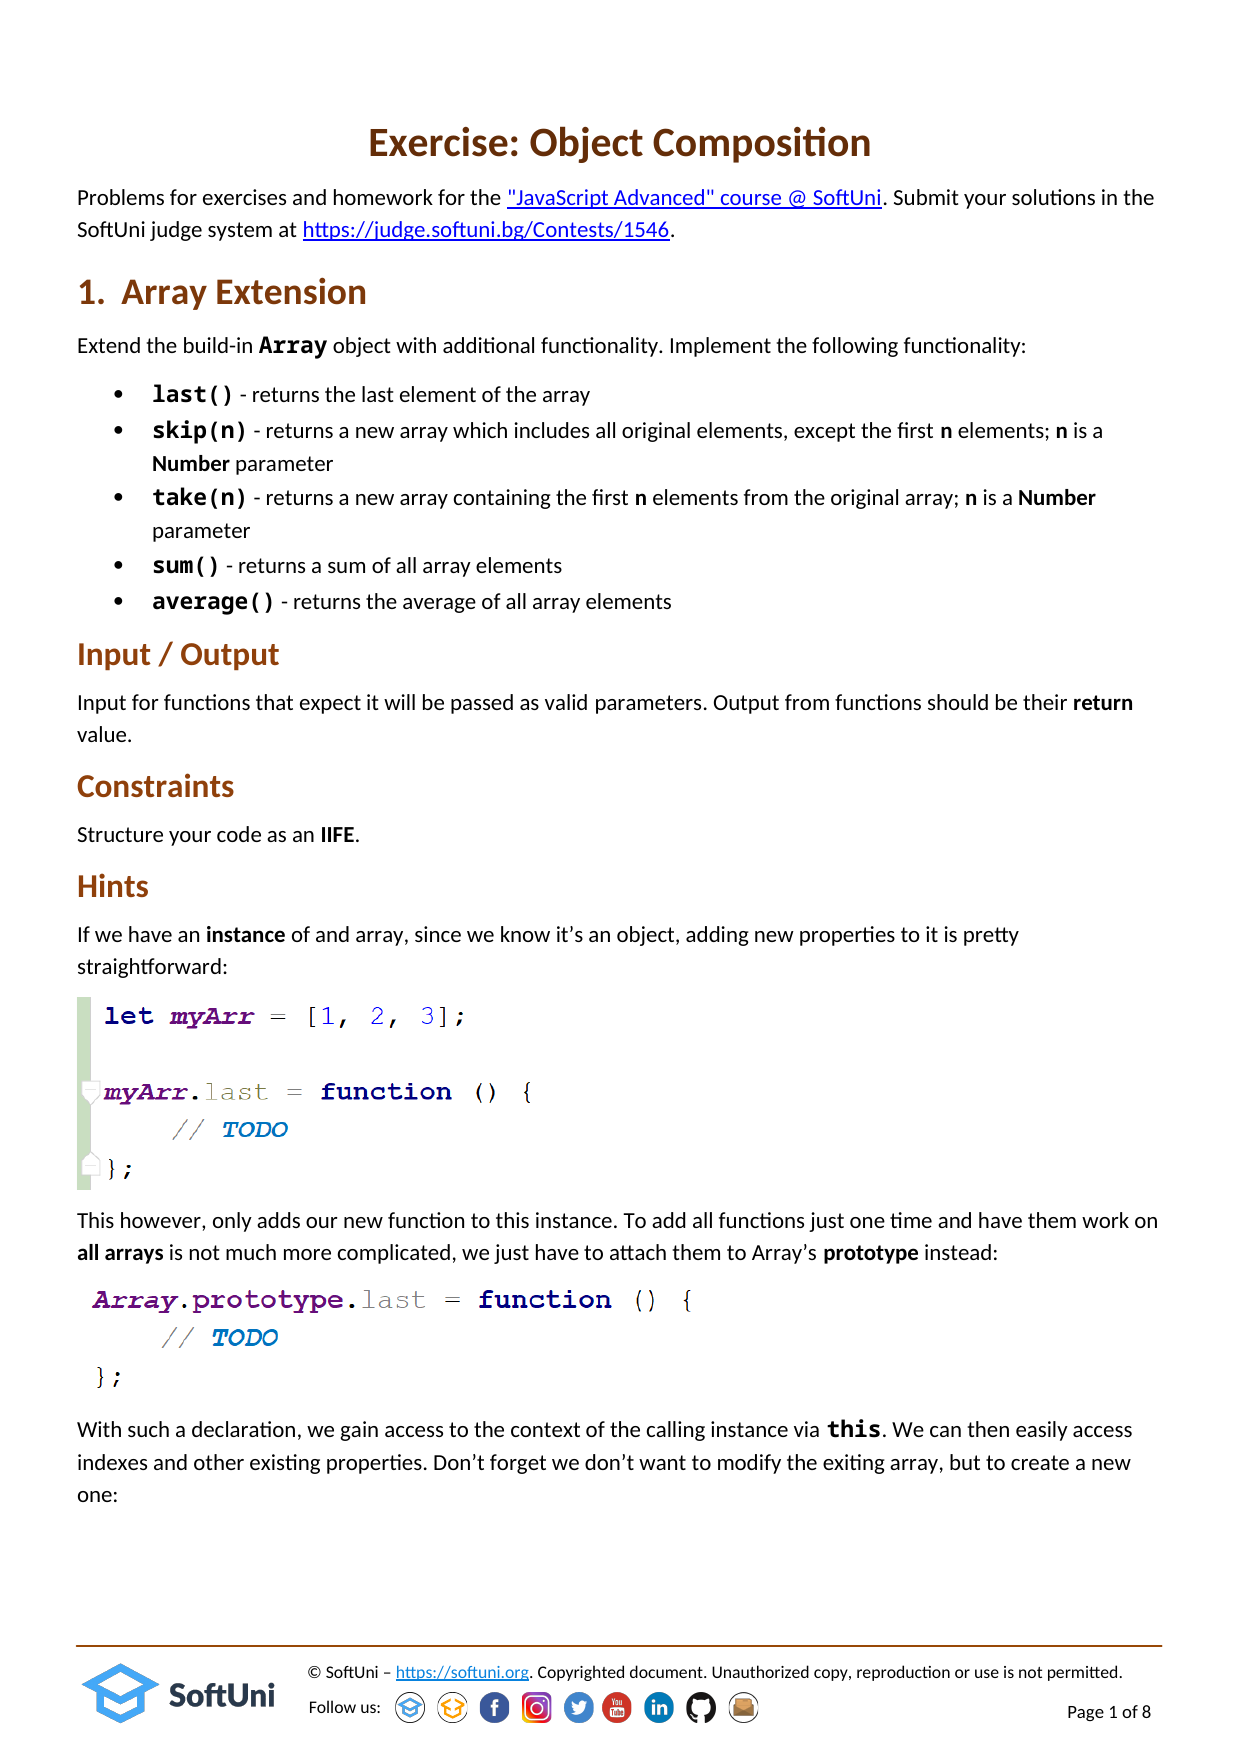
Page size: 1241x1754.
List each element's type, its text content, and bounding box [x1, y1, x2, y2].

picture [728, 1692, 759, 1723]
list sum() - returns a sum of all array elements [114, 549, 1163, 580]
picture [395, 1692, 425, 1723]
picture [437, 1692, 468, 1723]
subtitle Exercise: Object Composition [77, 116, 1163, 167]
list skip(n) - returns a new array which includes all original elements, except the first n elements; n is a Number parameter [114, 414, 1163, 477]
list last() - returns the last element of the array [114, 378, 1163, 409]
subtitle Hints [77, 865, 1163, 906]
picture [564, 1692, 594, 1723]
subtitle Input / Output [77, 633, 1163, 674]
text Extend the build-in Array object with additional functionality. Implement the following functionality: [77, 329, 1163, 361]
picture [479, 1692, 510, 1723]
list take(n) - returns a new array containing the first n elements from the original array; n is a Number parameter [114, 481, 1163, 545]
text If we have an instance of and array, since we know it’s an object, adding new properties to it is pretty straightforward: [77, 920, 1163, 980]
picture [644, 1714, 653, 1723]
picture [76, 997, 540, 1190]
subtitle Constraints [77, 765, 1163, 806]
picture [75, 1658, 281, 1729]
picture [665, 1692, 674, 1701]
picture [76, 1283, 706, 1397]
list average() - returns the average of all array elements [114, 585, 1163, 616]
picture [665, 1714, 674, 1723]
text Structure your code as an IIFE. [77, 820, 1163, 848]
picture [522, 1692, 552, 1723]
picture [686, 1692, 716, 1723]
picture [644, 1692, 653, 1701]
text With such a declaration, we gain access to the context of the calling instance via this. We can then easily access indexes and other existing properties. Don’t forget we don’t want to modify the exiting array, but to create a new one: [77, 1413, 1163, 1509]
picture [602, 1692, 632, 1723]
text Input for functions that expect it will be passed as valid parameters. Output from functions should be their return value. [77, 688, 1163, 748]
text Problems for exercises and homework for the "JavaScript Advanced" course @ SoftUni. Submit your solutions in the SoftUni judge system at https://judge.softuni.bg/Contests/1546. [77, 183, 1163, 243]
text This however, only adds our new function to this instance. To add all functions just one time and have them work on all arrays is not much more complicated, we just have to attach them to Array’s prototype instead: [77, 1206, 1163, 1266]
picture [658, 1705, 667, 1714]
subtitle Array Extension [77, 268, 1163, 314]
